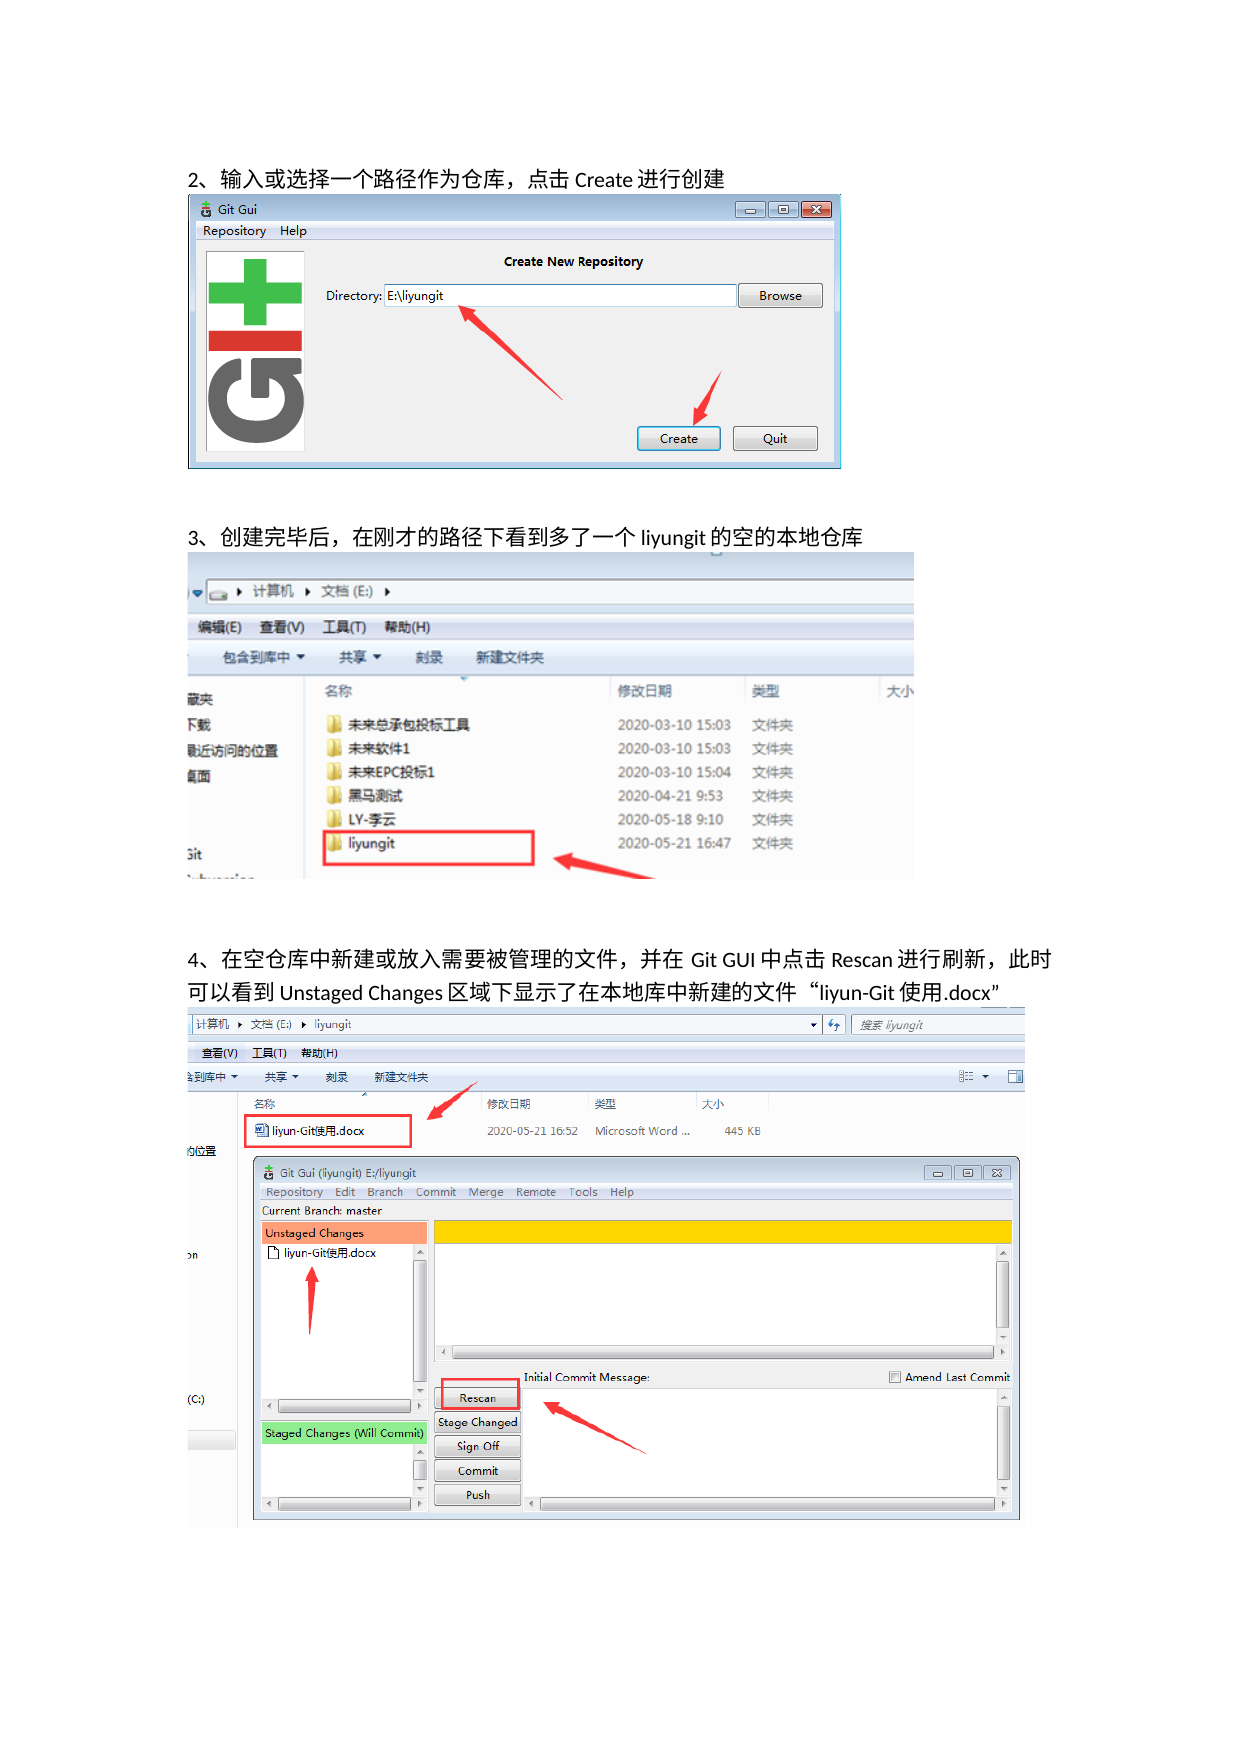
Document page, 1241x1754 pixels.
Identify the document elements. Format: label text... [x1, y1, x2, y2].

text 3、创建完毕后，在刚才的路径下看到多了一个liyungit的空的本地仓库 [187, 519, 1053, 552]
picture [187, 552, 914, 879]
text 2、输入或选择一个路径作为仓库，点击Create进行创建 [187, 162, 1053, 194]
picture [187, 1007, 1025, 1528]
picture [187, 194, 842, 469]
text 4、在空仓库中新建或放入需要被管理的文件，并在Git GUI中点击Rescan进行刷新，此时可以看到Unstaged Changes区域下显示了在本地库中新建的文件“liyun-Git使用.docx” [187, 942, 1053, 1007]
